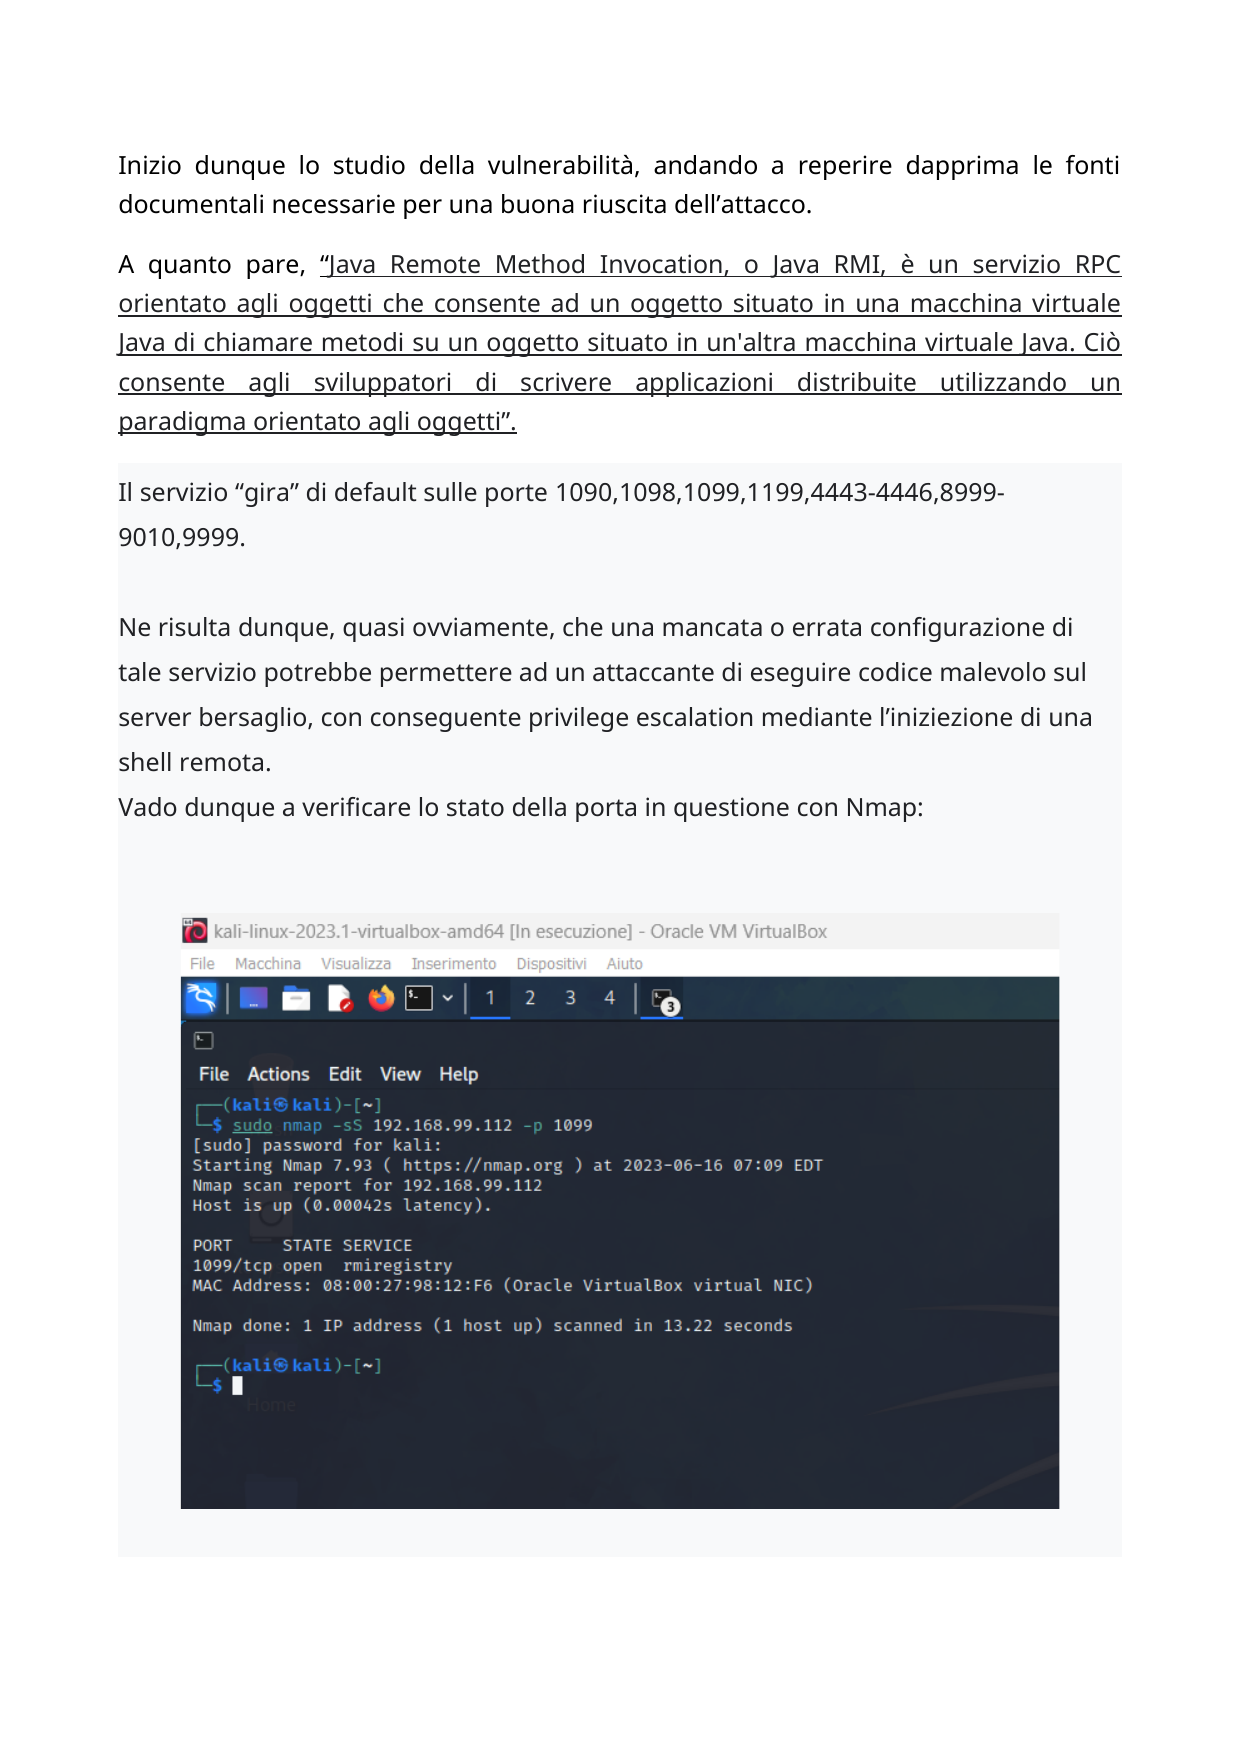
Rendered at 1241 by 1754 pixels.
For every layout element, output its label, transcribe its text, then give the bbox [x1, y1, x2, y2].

text Inizio dunque lo studio della vulnerabilità, andando a reperire dapprima le fonti documentali necessarie per una buona riuscita dell’attacco. [118, 148, 1122, 221]
text Vado dunque a verificare lo stato della porta in questione con Nmap: [118, 778, 1122, 823]
text A quanto pare, “Java Remote Method Invocation, o Java RMI, è un servizio RPC orientato agli oggetti che consente ad un oggetto situato in una macchina virtuale Java di chiamare metodi su un oggetto situato in un'altra macchina virtuale Java. Ciò consente agli sviluppatori di scrivere applicazioni distribuite utilizzando un paradigma orientato agli oggetti”. [118, 356, 1122, 393]
text Il servizio “gira” di default sulle porte 1090,1098,1099,1199,4443-4446,8999-9010,9999. Ne risulta dunque, quasi ovviamente, che una mancata o errata configurazione di tale servizio potrebbe permettere ad un attaccante di eseguire codice malevolo sul server bersaglio, con conseguente privilege escalation mediante l’iniziezione di una shell remota. [118, 463, 1122, 778]
text A quanto pare, “Java Remote Method Invocation, o Java RMI, è un servizio RPC orientato agli oggetti che consente ad un oggetto situato in una macchina virtuale Java di chiamare metodi su un oggetto situato in un'altra macchina virtuale Java. Ciò consente agli sviluppatori di scrivere applicazioni distribuite utilizzando un paradigma orientato agli oggetti”. [118, 317, 1122, 354]
text A quanto pare, “Java Remote Method Invocation, o Java RMI, è un servizio RPC orientato agli oggetti che consente ad un oggetto situato in una macchina virtuale Java di chiamare metodi su un oggetto situato in un'altra macchina virtuale Java. Ciò consente agli sviluppatori di scrivere applicazioni distribuite utilizzando un paradigma orientato agli oggetti”. [118, 395, 1122, 437]
picture [180, 913, 1060, 1509]
text A quanto pare, “Java Remote Method Invocation, o Java RMI, è un servizio RPC orientato agli oggetti che consente ad un oggetto situato in una macchina virtuale Java di chiamare metodi su un oggetto situato in un'altra macchina virtuale Java. Ciò consente agli sviluppatori di scrivere applicazioni distribuite utilizzando un paradigma orientato agli oggetti”. [118, 247, 1122, 315]
